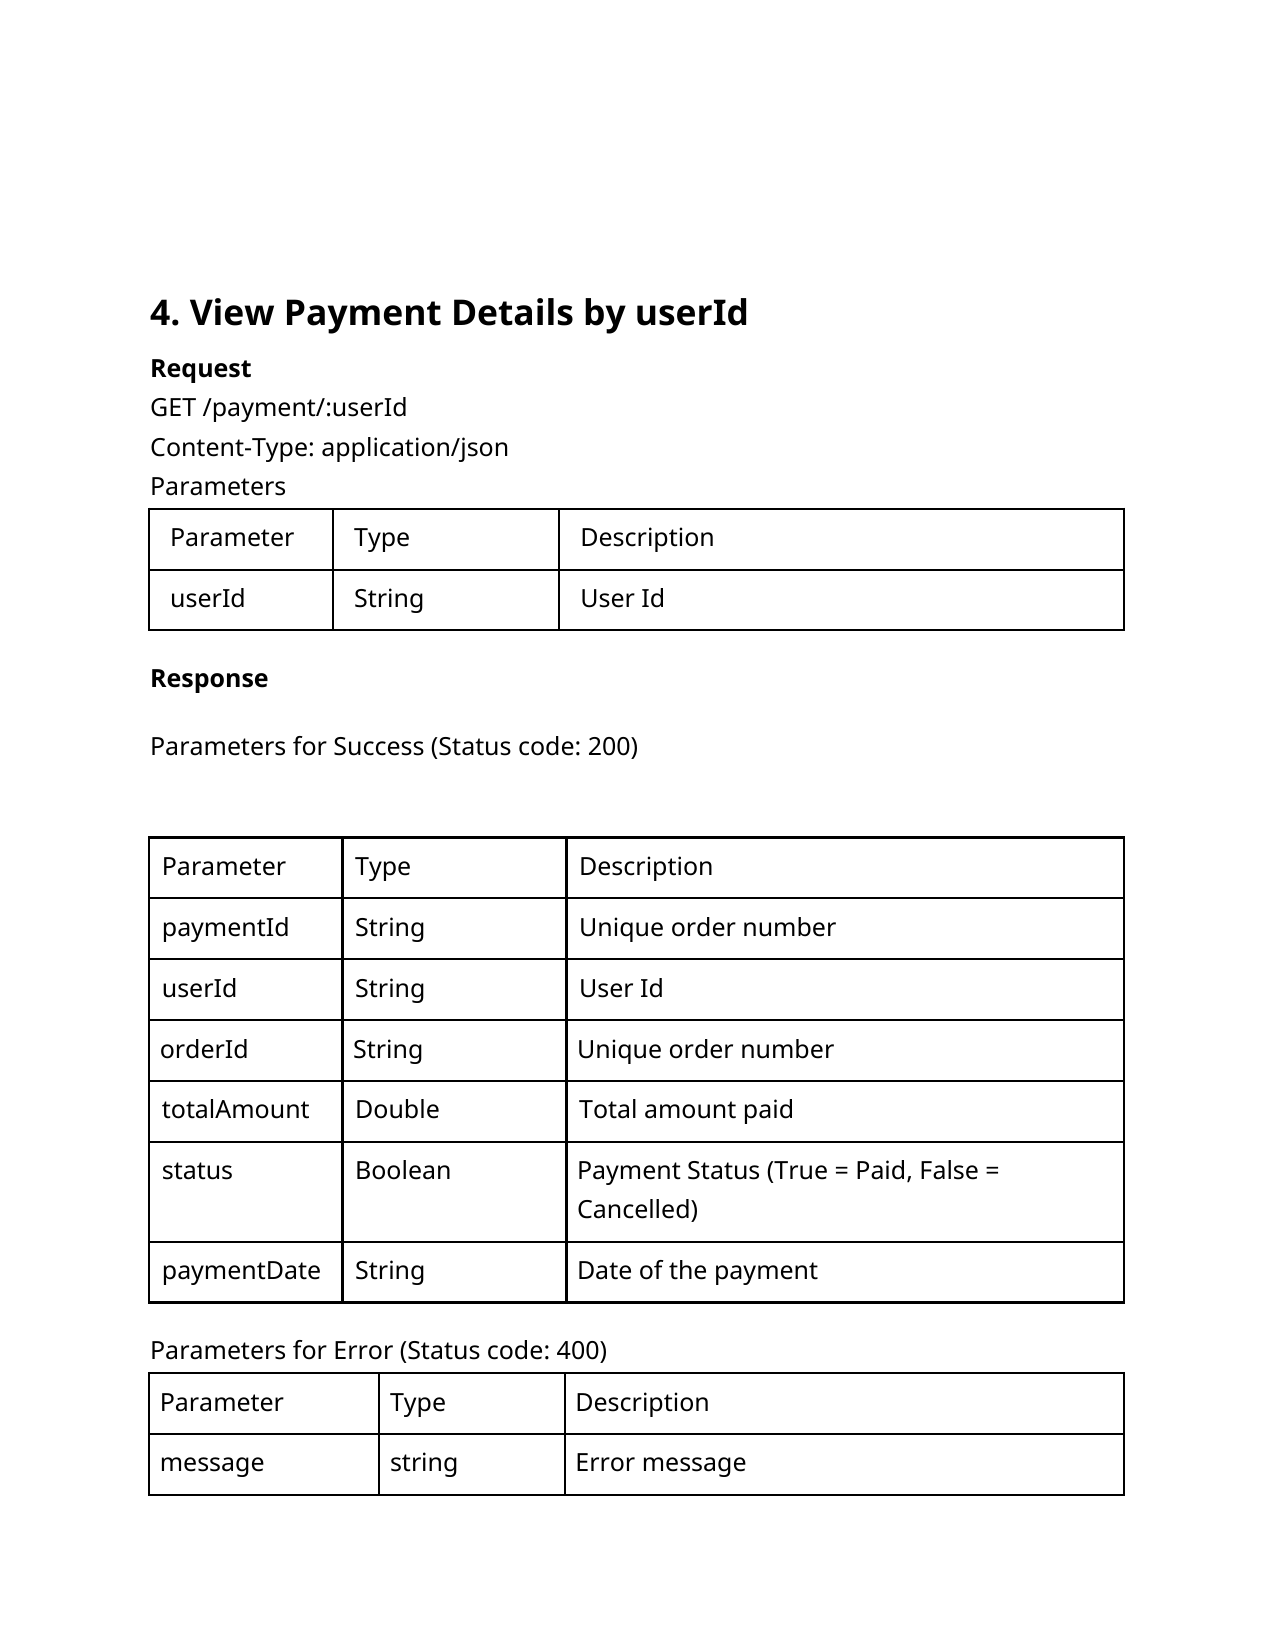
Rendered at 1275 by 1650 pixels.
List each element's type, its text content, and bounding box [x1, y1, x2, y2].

table_cell paymentDate [150, 1243, 341, 1301]
text Request [150, 351, 1125, 385]
table_cell Double [344, 1082, 565, 1141]
table_header Parameter [150, 510, 332, 568]
table_cell Unique order number [568, 1021, 1123, 1080]
text Response [150, 661, 1125, 694]
table_header Description [560, 510, 1123, 568]
table_header Description [566, 1374, 1123, 1433]
text GET /payment/:userId [150, 390, 1125, 424]
table_cell String [344, 899, 565, 958]
table_cell String [344, 1021, 565, 1080]
text Parameters for Error (Status code: 400) [150, 1333, 1125, 1367]
table_cell Date of the payment [568, 1243, 1123, 1301]
table_cell Unique order number [568, 899, 1123, 958]
table_cell Error message [566, 1435, 1123, 1493]
table_cell status [150, 1143, 341, 1241]
table_cell paymentId [150, 899, 341, 958]
text Parameters for Success (Status code: 200) [150, 729, 1125, 763]
table_header Type [334, 510, 558, 568]
table_cell User Id [568, 960, 1123, 1019]
table_header Parameter [150, 1374, 378, 1433]
table_cell orderId [150, 1021, 341, 1080]
table_cell message [150, 1435, 378, 1493]
table_header Parameter [150, 839, 341, 897]
table_header Type [380, 1374, 564, 1433]
table_cell string [380, 1435, 564, 1493]
table_cell totalAmount [150, 1082, 341, 1141]
subtitle 4. View Payment Details by userId [150, 287, 1125, 335]
table_cell Payment Status (True = Paid, False = Cancelled) [568, 1143, 1123, 1241]
table_cell userId [150, 571, 332, 629]
text Content-Type: application/json [150, 429, 1125, 463]
table_header Description [568, 839, 1123, 897]
table_cell User Id [560, 571, 1123, 629]
table_header Type [344, 839, 565, 897]
table_cell userId [150, 960, 341, 1019]
text Parameters [150, 468, 1125, 502]
table_cell String [344, 1243, 565, 1301]
table_cell String [334, 571, 558, 629]
table_cell String [344, 960, 565, 1019]
table_cell Boolean [344, 1143, 565, 1241]
table_cell Total amount paid [568, 1082, 1123, 1141]
